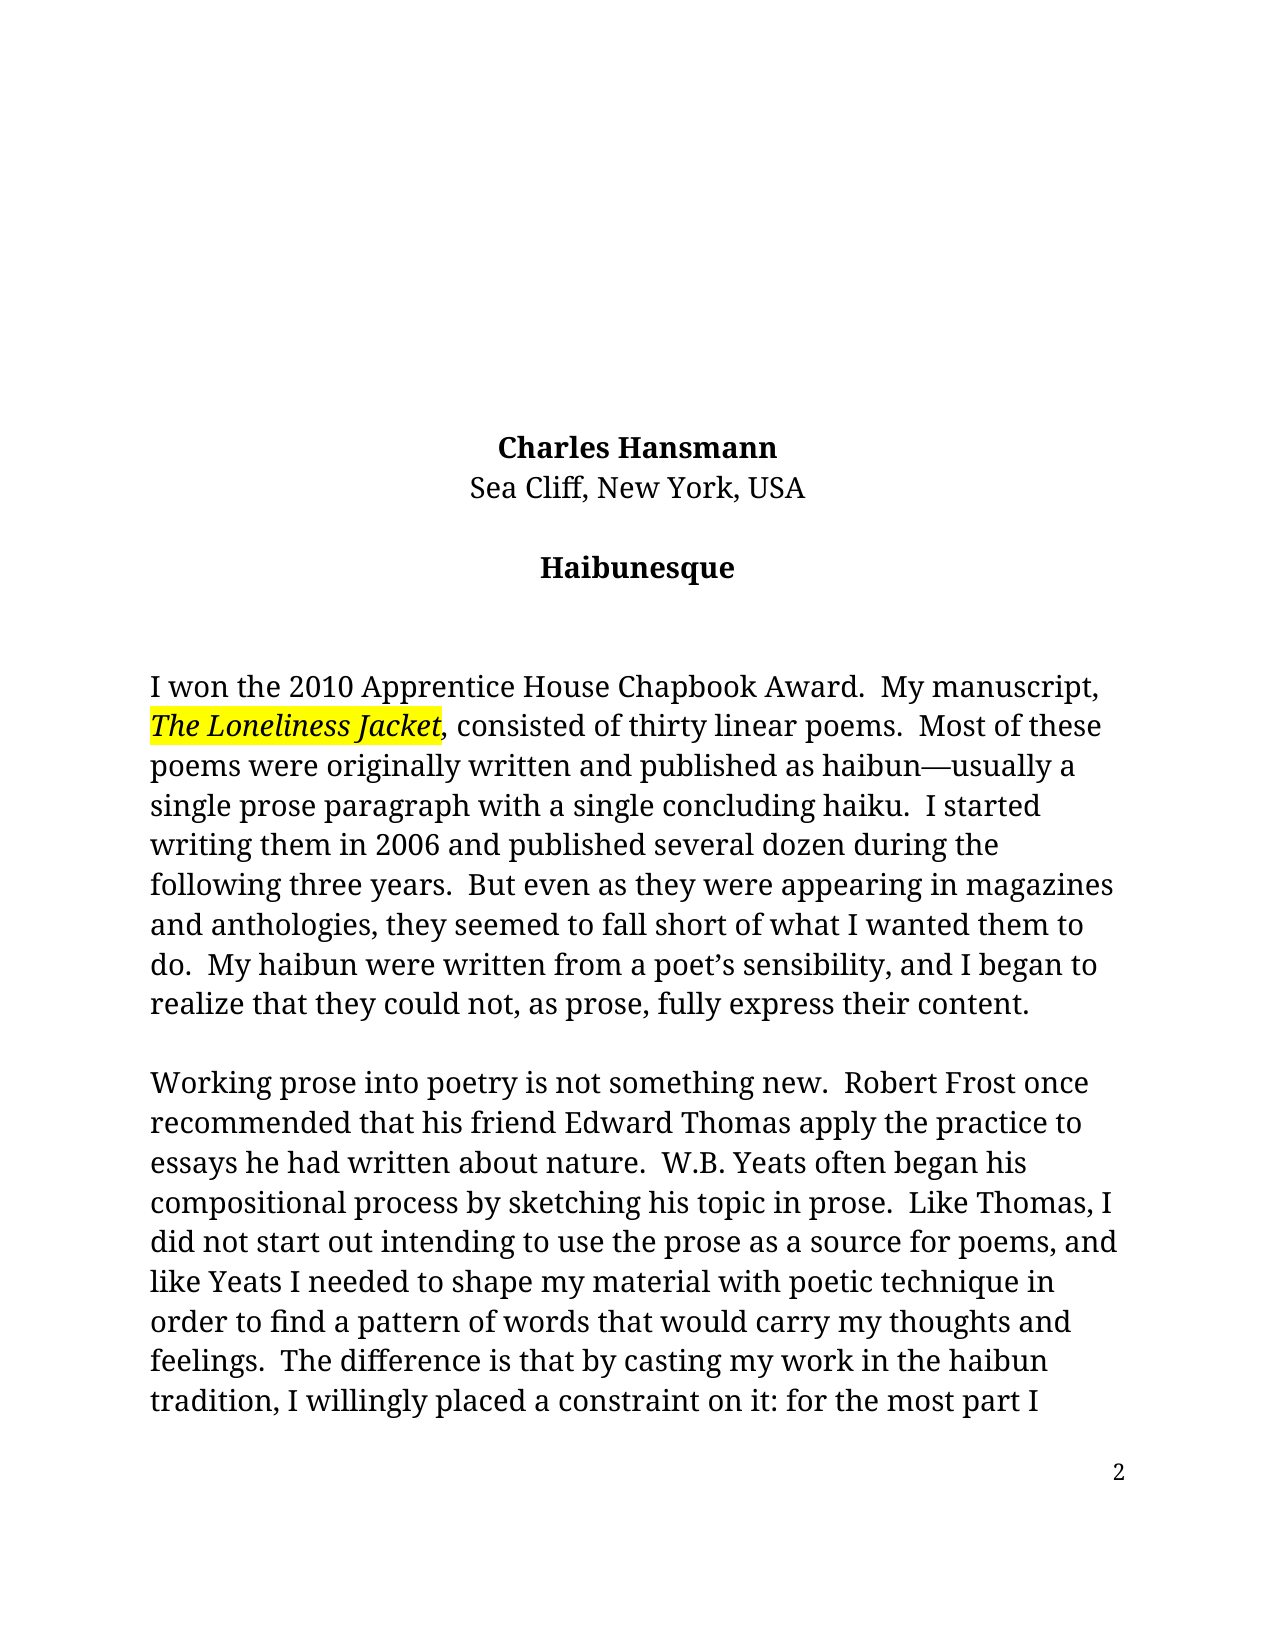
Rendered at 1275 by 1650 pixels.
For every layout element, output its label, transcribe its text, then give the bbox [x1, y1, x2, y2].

text I won the 2010 Apprentice House Chapbook Award. My manuscript, The Loneliness Jacket, consisted of thirty linear poems. Most of these poems were originally written and published as haibun—usually a single prose paragraph with a single concluding haiku. I started writing them in 2006 and published several dozen during the following three years. But even as they were appearing in magazines and anthologies, they seemed to fall short of what I wanted them to do. My haibun were written from a poet’s sensibility, and I began to realize that they could not, as prose, fully express their content. [150, 666, 1125, 1023]
text Charles Hansmann [150, 428, 1125, 467]
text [150, 1063, 1125, 1420]
text Haibunesque [150, 547, 1125, 587]
text Sea Cliff, New York, USA [150, 467, 1125, 507]
